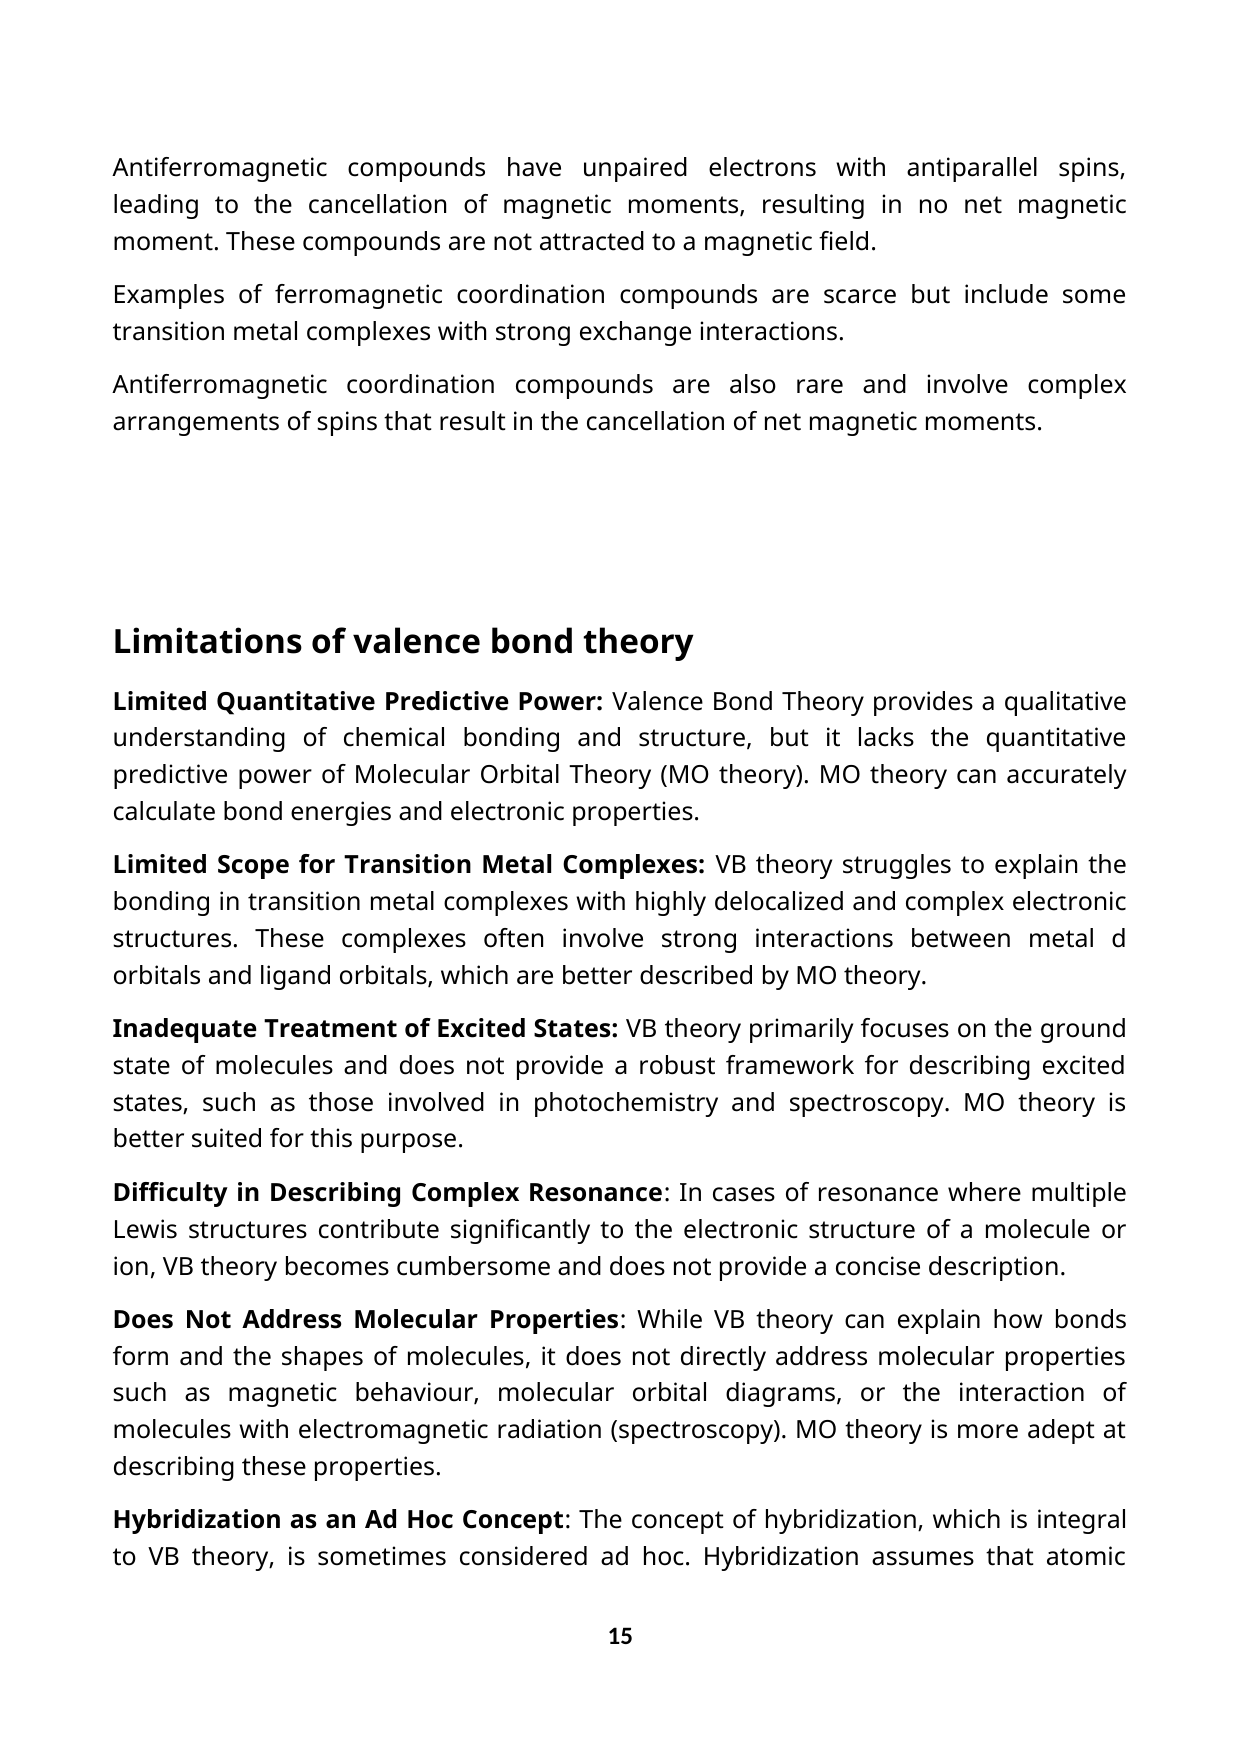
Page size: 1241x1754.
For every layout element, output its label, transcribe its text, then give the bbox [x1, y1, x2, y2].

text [112, 1502, 1128, 1573]
text Difficulty in Describing Complex Resonance: In cases of resonance where multiple Lewis structures contribute significantly to the electronic structure of a molecule or ion, VB theory becomes cumbersome and does not provide a concise description. [112, 1174, 1128, 1282]
text Examples of ferromagnetic coordination compounds are scarce but include some transition metal complexes with strong exchange interactions. [112, 277, 1128, 348]
text Antiferromagnetic coordination compounds are also rare and involve complex arrangements of spins that result in the cancellation of net magnetic moments. [112, 367, 1128, 438]
text Limitations of valence bond theory [112, 618, 1128, 663]
text Antiferromagnetic compounds have unpaired electrons with antiparallel spins, leading to the cancellation of magnetic moments, resulting in no net magnetic moment. These compounds are not attracted to a magnetic field. [112, 150, 1128, 258]
text Limited Quantitative Predictive Power: Valence Bond Theory provides a qualitative understanding of chemical bonding and structure, but it lacks the quantitative predictive power of Molecular Orbital Theory (MO theory). MO theory can accurately calculate bond energies and electronic properties. [112, 683, 1128, 828]
text Inadequate Treatment of Excited States: VB theory primarily focuses on the ground state of molecules and does not provide a robust framework for describing excited states, such as those involved in photochemistry and spectroscopy. MO theory is better suited for this purpose. [112, 1011, 1128, 1155]
text Does Not Address Molecular Properties: While VB theory can explain how bonds form and the shapes of molecules, it does not directly address molecular properties such as magnetic behaviour, molecular orbital diagrams, or the interaction of molecules with electromagnetic radiation (spectroscopy). MO theory is more adept at describing these properties. [112, 1302, 1128, 1483]
text Limited Scope for Transition Metal Complexes: VB theory struggles to explain the bonding in transition metal complexes with highly delocalized and complex electronic structures. These complexes often involve strong interactions between metal d orbitals and ligand orbitals, which are better described by MO theory. [112, 847, 1128, 991]
